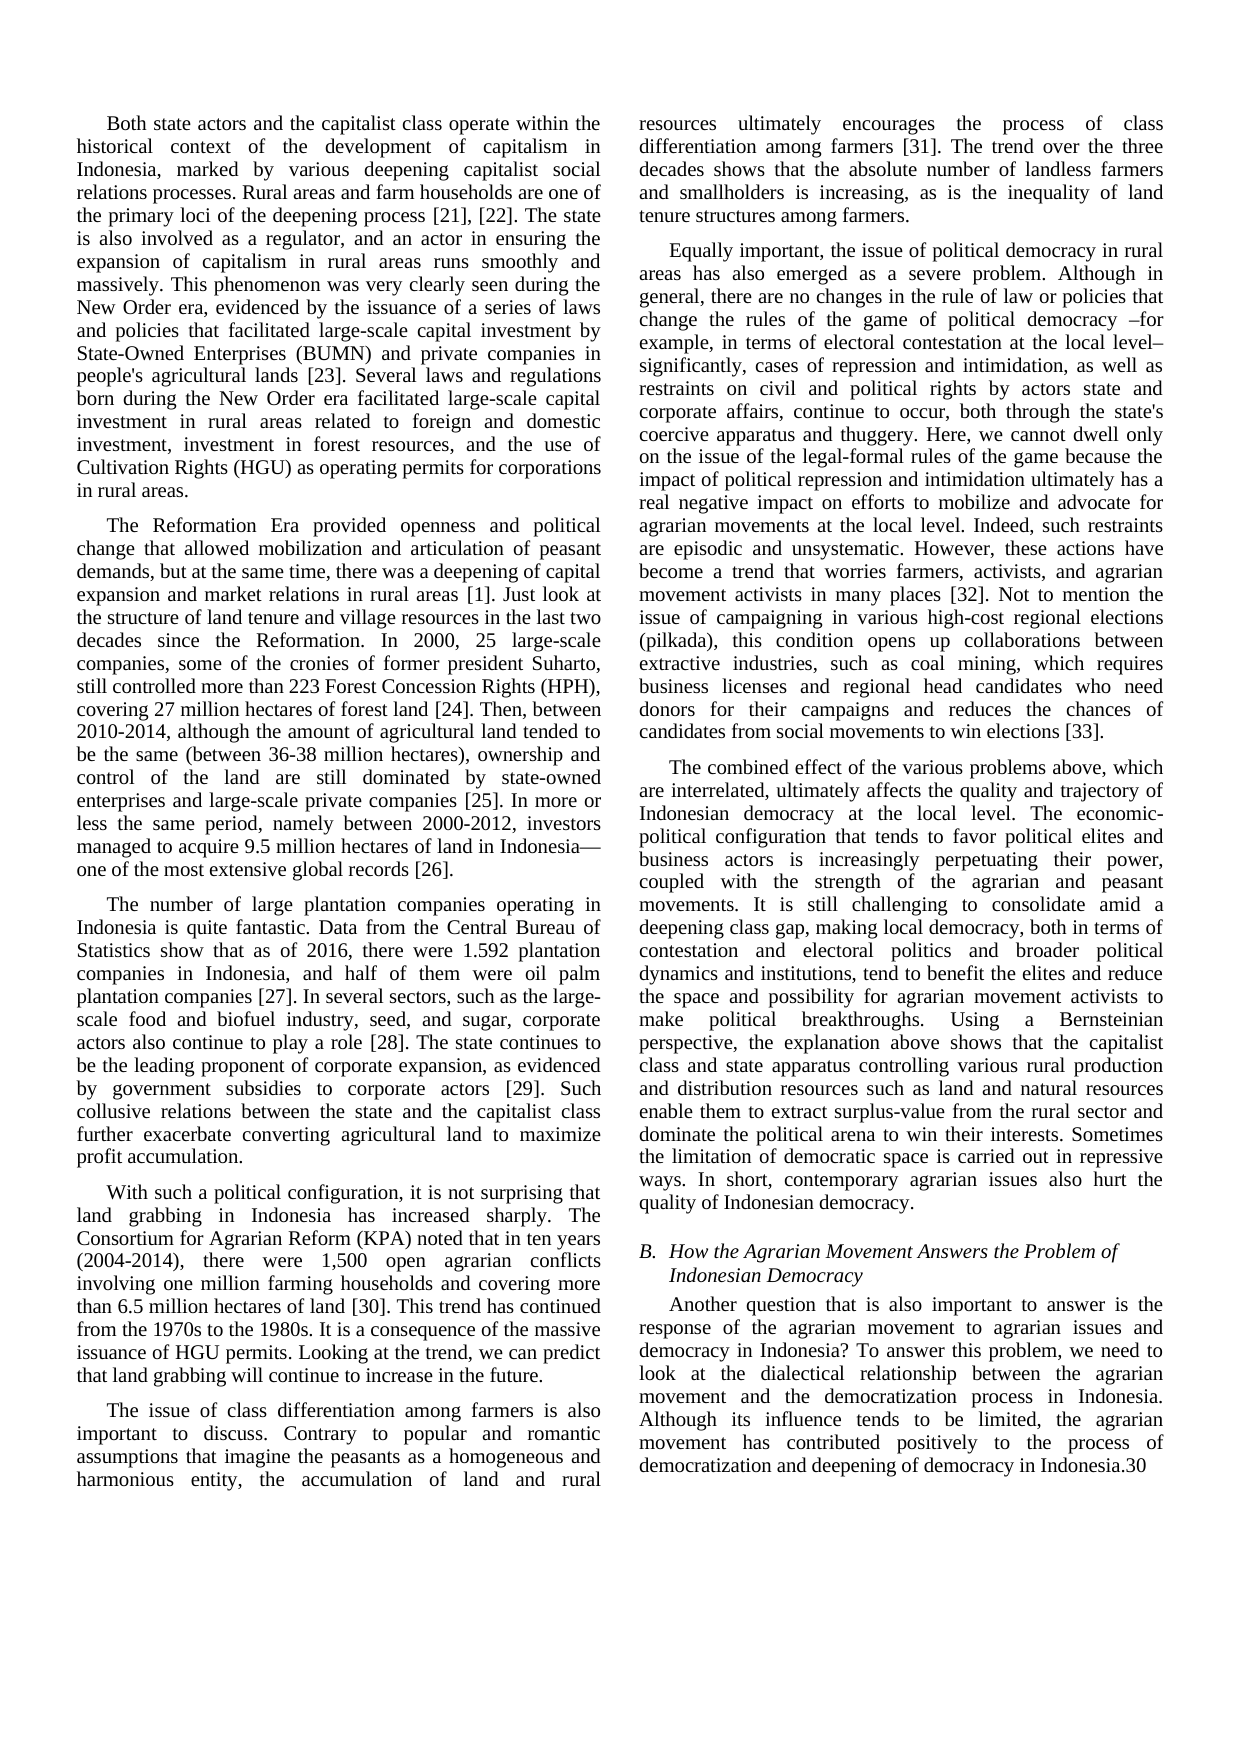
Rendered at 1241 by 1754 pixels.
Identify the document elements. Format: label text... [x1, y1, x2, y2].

text The Reformation Era provided openness and political change that allowed mobilization and articulation of peasant demands, but at the same time, there was a deepening of capital expansion and market relations in rural areas [1]. Just look at the structure of land tenure and village resources in the last two decades since the Reformation. In 2000, 25 large-scale companies, some of the cronies of former president Suharto, still controlled more than 223 Forest Concession Rights (HPH), covering 27 million hectares of forest land [24]. Then, between 2010-2014, although the amount of agricultural land tended to be the same (between 36-38 million hectares), ownership and control of the land are still dominated by state-owned enterprises and large-scale private companies [25]. In more or less the same period, namely between 2000-2012, investors managed to acquire 9.5 million hectares of land in Indonesia—one of the most extensive global records [26]. [76, 514, 601, 881]
text Both state actors and the capitalist class operate within the historical context of the development of capitalism in Indonesia, marked by various deepening capitalist social relations processes. Rural areas and farm households are one of the primary loci of the deepening process [21], [22]. The state is also involved as a regulator, and an actor in ensuring the expansion of capitalism in rural areas runs smoothly and massively. This phenomenon was very clearly seen during the New Order era, evidenced by the issuance of a series of laws and policies that facilitated large-scale capital investment by State-Owned Enterprises (BUMN) and private companies in people's agricultural lands [23]. Several laws and regulations born during the New Order era facilitated large-scale capital investment in rural areas related to foreign and domestic investment, investment in forest resources, and the use of Cultivation Rights (HGU) as operating permits for corporations in rural areas. [76, 112, 601, 502]
text With such a political configuration, it is not surprising that land grabbing in Indonesia has increased sharply. The Consortium for Agrarian Reform (KPA) noted that in ten years (2004-2014), there were 1,500 open agrarian conflicts involving one million farming households and covering more than 6.5 million hectares of land [30]. This trend has continued from the 1970s to the 1980s. It is a consequence of the massive issuance of HGU permits. Looking at the trend, we can predict that land grabbing will continue to increase in the future. [76, 1181, 601, 1387]
text The issue of class differentiation among farmers is also important to discuss. Contrary to popular and romantic assumptions that imagine the peasants as a homogeneous and harmonious entity, the accumulation of land and rural resources ultimately encourages the process of class differentiation among farmers [31]. The trend over the three decades shows that the absolute number of landless farmers and smallholders is increasing, as is the inequality of land tenure structures among farmers. [76, 1399, 601, 1491]
text The number of large plantation companies operating in Indonesia is quite fantastic. Data from the Central Bureau of Statistics show that as of 2016, there were 1.592 plantation companies in Indonesia, and half of them were oil palm plantation companies [27]. In several sectors, such as the large-scale food and biofuel industry, seed, and sugar, corporate actors also continue to play a role [28]. The state continues to be the leading proponent of corporate expansion, as evidenced by government subsidies to corporate actors [29]. Such collusive relations between the state and the capitalist class further exacerbate converting agricultural land to maximize profit accumulation. [76, 893, 601, 1168]
text Equally important, the issue of political democracy in rural areas has also emerged as a severe problem. Although in general, there are no changes in the rule of law or policies that change the rules of the game of political democracy –for example, in terms of electoral contestation at the local level– significantly, cases of repression and intimidation, as well as restraints on civil and political rights by actors state and corporate affairs, continue to occur, both through the state's coercive apparatus and thuggery. Here, we cannot dwell only on the issue of the legal-formal rules of the game because the impact of political repression and intimidation ultimately has a real negative impact on efforts to mobilize and advocate for agrarian movements at the local level. Indeed, such restraints are episodic and unsystematic. However, these actions have become a trend that worries farmers, activists, and agrarian movement activists in many places [32]. Not to mention the issue of campaigning in various high-cost regional elections (pilkada), this condition opens up collaborations between extractive industries, such as coal mining, which requires business licenses and regional head candidates who need donors for their campaigns and reduces the chances of candidates from social movements to win elections [33]. [639, 239, 1164, 743]
subtitle How the Agrarian Movement Answers the Problem of Indonesian Democracy [639, 1239, 1164, 1287]
text The issue of class differentiation among farmers is also important to discuss. Contrary to popular and romantic assumptions that imagine the peasants as a homogeneous and harmonious entity, the accumulation of land and rural resources ultimately encourages the process of class differentiation among farmers [31]. The trend over the three decades shows that the absolute number of landless farmers and smallholders is increasing, as is the inequality of land tenure structures among farmers. [639, 112, 1164, 227]
text The combined effect of the various problems above, which are interrelated, ultimately affects the quality and trajectory of Indonesian democracy at the local level. The economic-political configuration that tends to favor political elites and business actors is increasingly perpetuating their power, coupled with the strength of the agrarian and peasant movements. It is still challenging to consolidate amid a deepening class gap, making local democracy, both in terms of contestation and electoral politics and broader political dynamics and institutions, tend to benefit the elites and reduce the space and possibility for agrarian movement activists to make political breakthroughs. Using a Bernsteinian perspective, the explanation above shows that the capitalist class and state apparatus controlling various rural production and distribution resources such as land and natural resources enable them to extract surplus-value from the rural sector and dominate the political arena to win their interests. Sometimes the limitation of democratic space is carried out in repressive ways. In short, contemporary agrarian issues also hurt the quality of Indonesian democracy. [639, 756, 1164, 1214]
text Another question that is also important to answer is the response of the agrarian movement to agrarian issues and democracy in Indonesia? To answer this problem, we need to look at the dialectical relationship between the agrarian movement and the democratization process in Indonesia. Although its influence tends to be limited, the agrarian movement has contributed positively to the process of democratization and deepening of democracy in Indonesia.30 [639, 1294, 1164, 1477]
